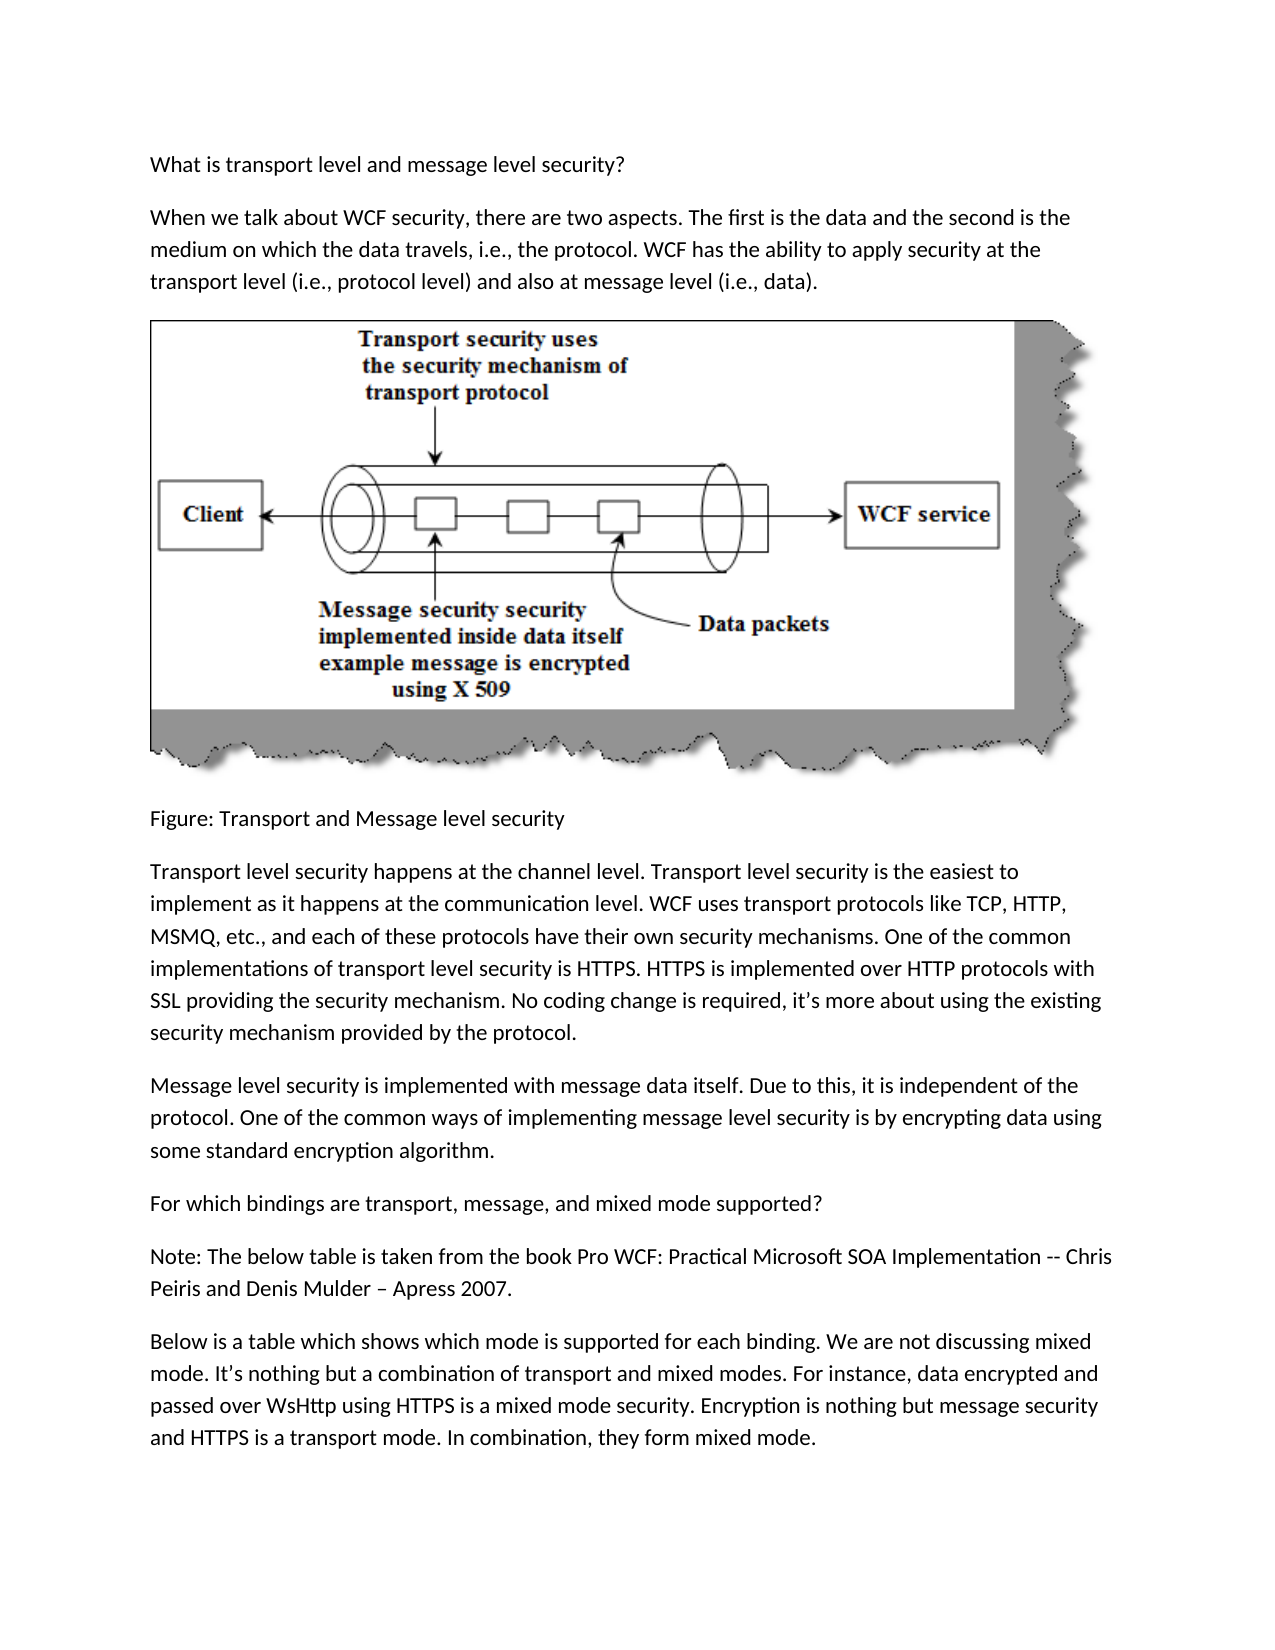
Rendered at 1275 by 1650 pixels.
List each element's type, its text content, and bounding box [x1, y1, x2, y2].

text What is transport level and message level security? [150, 150, 1125, 178]
text Message level security is implemented with message data itself. Due to this, it is independent of the protocol. One of the common ways of implementing message level security is by encrypting data using some standard encryption algorithm. [150, 1071, 1125, 1164]
text Note: The below table is taken from the book Pro WCF: Practical Microsoft SOA Implementation -- Chris Peiris and Denis Mulder – Apress 2007. [150, 1242, 1125, 1302]
text Figure: Transport and Message level security [150, 804, 1125, 832]
text Transport level security happens at the channel level. Transport level security is the easiest to implement as it happens at the communication level. WCF uses transport protocols like TCP, HTTP, MSMQ, etc., and each of these protocols have their own security mechanisms. One of the common implementations of transport level security is HTTPS. HTTPS is implemented over HTTP protocols with SSL providing the security mechanism. No coding change is required, it’s more about using the existing security mechanism provided by the protocol. [150, 857, 1125, 1046]
text Below is a table which shows which mode is supported for each binding. We are not discussing mixed mode. It’s nothing but a combination of transport and mixed modes. For instance, data encrypted and passed over WsHttp using HTTPS is a mixed mode security. Encryption is nothing but message security and HTTPS is a transport mode. In combination, they form mixed mode. [150, 1327, 1125, 1452]
text For which bindings are transport, message, and mixed mode supported? [150, 1189, 1125, 1217]
picture [150, 320, 1099, 780]
text When we talk about WCF security, there are two aspects. The first is the data and the second is the medium on which the data travels, i.e., the protocol. WCF has the ability to apply security at the transport level (i.e., protocol level) and also at message level (i.e., data). [150, 203, 1125, 295]
